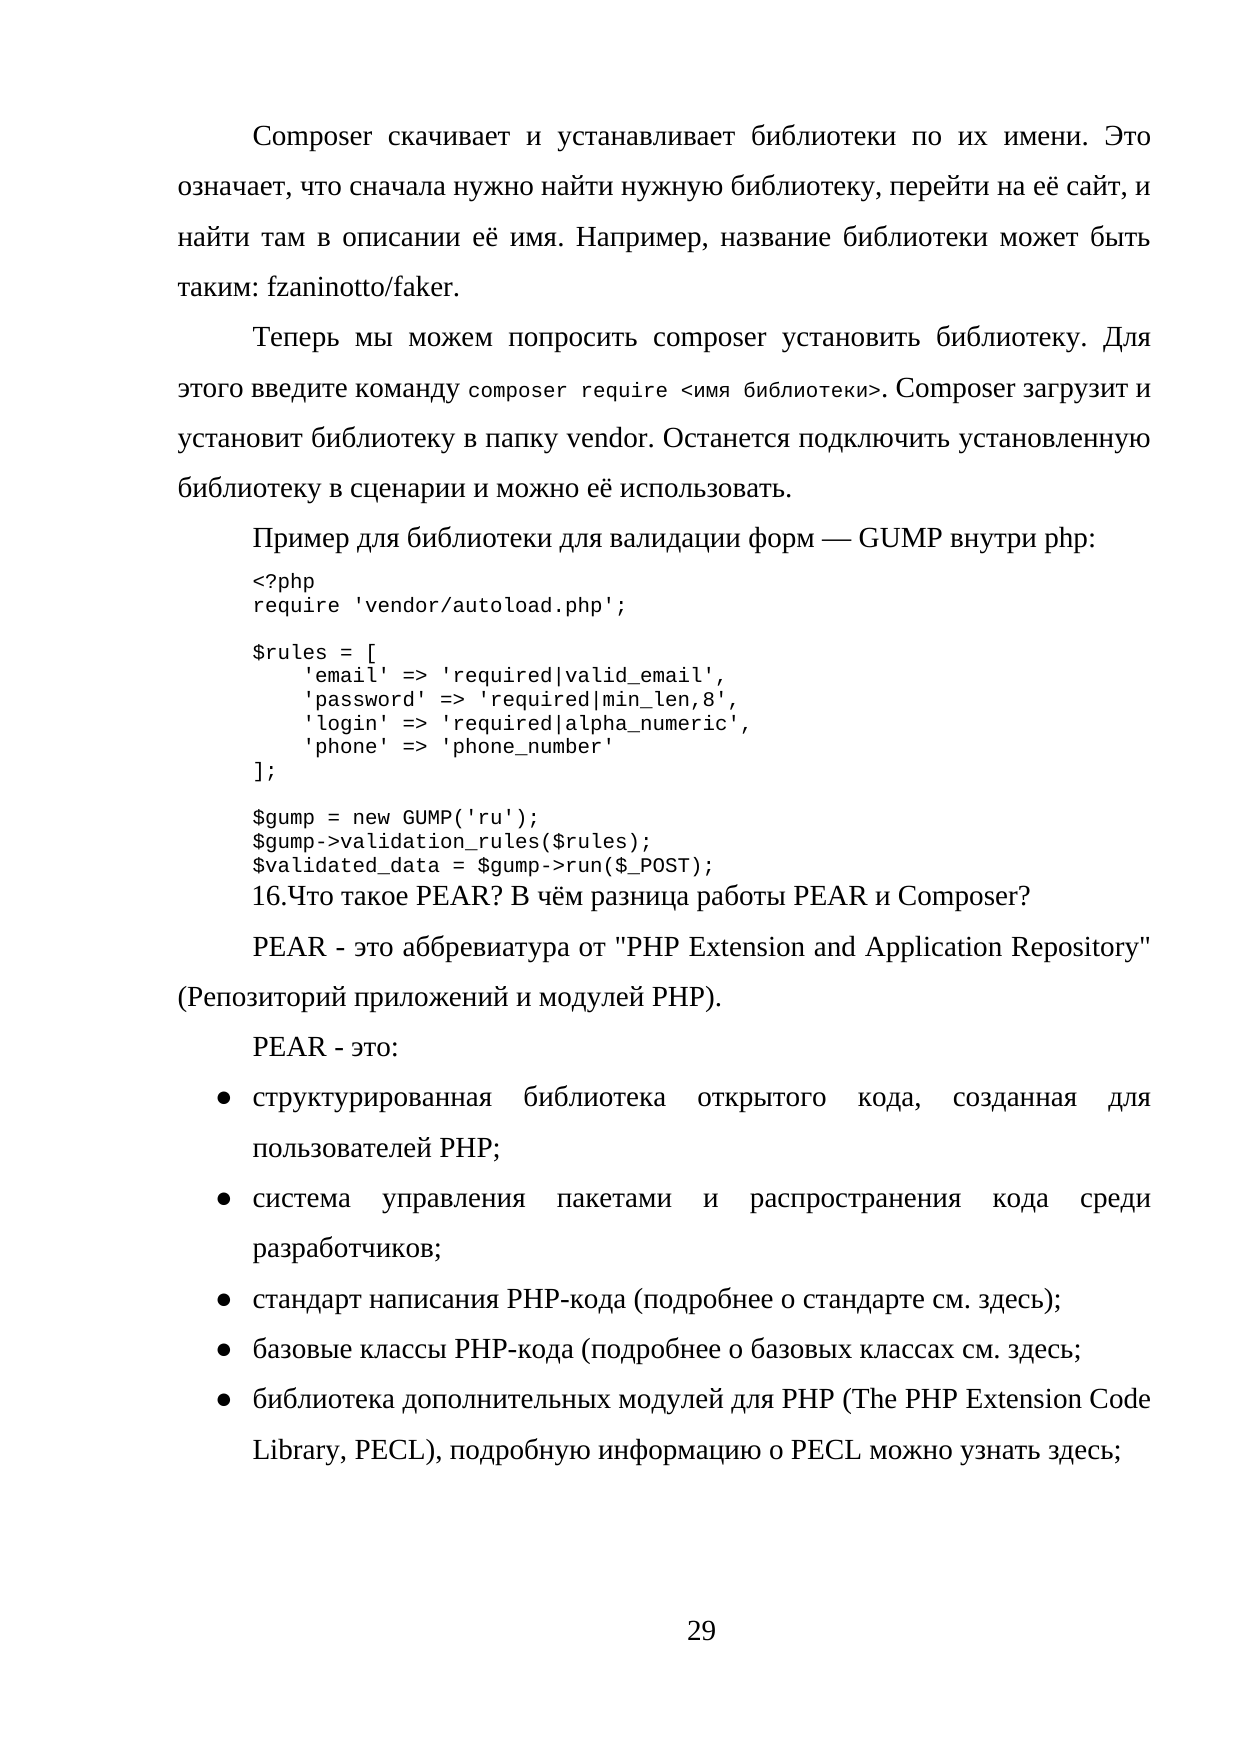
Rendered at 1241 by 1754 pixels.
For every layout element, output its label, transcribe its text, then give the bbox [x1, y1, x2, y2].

text 'login' => 'required|alpha_numeric', [177, 713, 1152, 736]
text <?php [177, 571, 1152, 594]
list базовые классы PHP-кода (подробнее о базовых классах см. здесь; [215, 1331, 1152, 1365]
text ]; [177, 760, 1152, 784]
text PEAR - это аббревиатура от "PHP Extension and Application Repository" (Репозиторий приложений и модулей PHP). [177, 929, 1152, 1012]
text 'password' => 'required|min_len,8', [177, 689, 1152, 713]
text Composer скачивает и устанавливает библиотеки по их имени. Это означает, что сначала нужно найти нужную библиотеку, перейти на её сайт, и найти там в описании её имя. Например, название библиотеки может быть таким: fzaninotto/faker. [177, 118, 1152, 303]
text require 'vendor/autoload.php'; [177, 594, 1152, 618]
text $validated_data = $gump->run($_POST); [177, 855, 1152, 878]
text 'email' => 'required|valid_email', [177, 666, 1152, 689]
text Теперь мы можем попросить composer установить библиотеку. Для этого введите команду composer require <имя библиотеки>. Composer загрузит и установит библиотеку в папку vendor. Останется подключить установленную библиотеку в сценарии и можно её использовать. [177, 319, 1152, 504]
text $gump->validation_rules($rules); [177, 831, 1152, 855]
text $rules = [ [177, 642, 1152, 666]
text Пример для библиотеки для валидации форм — GUMP внутри php: [177, 521, 1152, 554]
list система управления пакетами и распространения кода среди разработчиков; [215, 1180, 1152, 1264]
list стандарт написания PHP-кода (подробнее о стандарте см. здесь); [215, 1281, 1152, 1314]
text 'phone' => 'phone_number' [177, 736, 1152, 760]
list структурированная библиотека открытого кода, созданная для пользователей PHP; [215, 1079, 1152, 1163]
text PEAR - это: [177, 1029, 1152, 1063]
text $gump = new GUMP('ru'); [177, 807, 1152, 831]
list библиотека дополнительных модулей для PHP (The PHP Extension Code Library, PECL), подробную информацию о PECL можно узнать здесь; [215, 1381, 1152, 1465]
text 16.Что такое PEAR? В чём разница работы PEAR и Composer? [177, 878, 1152, 912]
